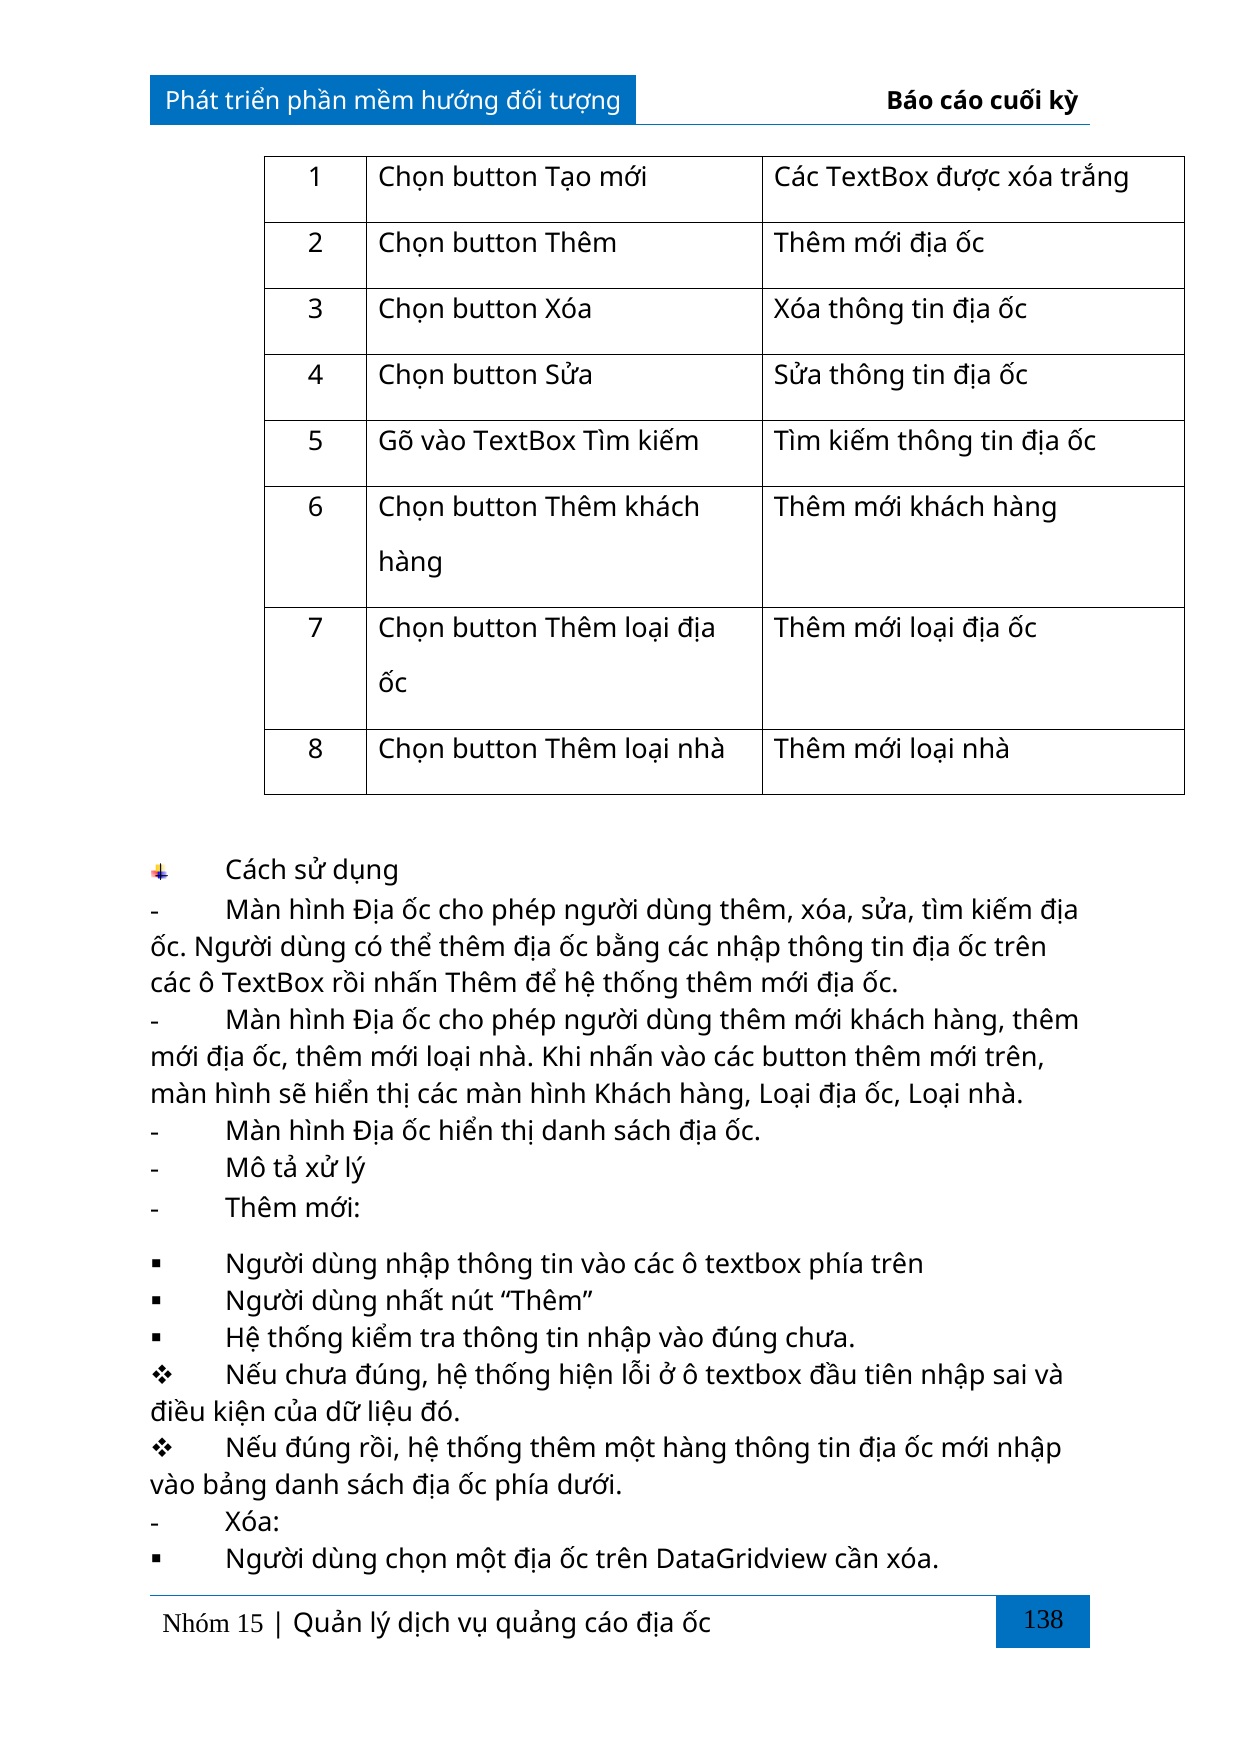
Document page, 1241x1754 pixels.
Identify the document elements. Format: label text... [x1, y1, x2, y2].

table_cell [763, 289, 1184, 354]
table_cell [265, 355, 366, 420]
list Nếu đúng rồi, hệ thống thêm một hàng thông tin địa ốc mới nhập vào bảng danh sách địa ốc phía dưới. [150, 1429, 1090, 1503]
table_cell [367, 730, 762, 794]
list Màn hình Địa ốc cho phép người dùng thêm, xóa, sửa, tìm kiếm địa ốc. Người dùng có thể thêm địa ốc bằng các nhập thông tin địa ốc trên các ô TextBox rồi nhấn Thêm để hệ thống thêm mới địa ốc. [150, 890, 1090, 1001]
list Thêm mới: [150, 1188, 1090, 1225]
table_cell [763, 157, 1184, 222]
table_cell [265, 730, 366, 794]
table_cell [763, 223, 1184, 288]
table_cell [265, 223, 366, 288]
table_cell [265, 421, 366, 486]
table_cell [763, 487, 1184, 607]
picture [151, 862, 168, 880]
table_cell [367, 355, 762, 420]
list Mô tả xử lý [150, 1148, 1090, 1185]
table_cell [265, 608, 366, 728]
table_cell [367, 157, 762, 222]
list Màn hình Địa ốc cho phép người dùng thêm mới khách hàng, thêm mới địa ốc, thêm mới loại nhà. Khi nhấn vào các button thêm mới trên, màn hình sẽ hiển thị các màn hình Khách hàng, Loại địa ốc, Loại nhà. [150, 1001, 1090, 1111]
list Người dùng nhập thông tin vào các ô textbox phía trên [150, 1244, 1090, 1281]
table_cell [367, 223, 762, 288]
list Cách sử dụng [150, 850, 1090, 887]
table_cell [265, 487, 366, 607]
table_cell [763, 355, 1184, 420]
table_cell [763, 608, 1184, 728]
list Xóa: [150, 1503, 1090, 1539]
list Người dùng nhất nút “Thêm” [150, 1281, 1090, 1318]
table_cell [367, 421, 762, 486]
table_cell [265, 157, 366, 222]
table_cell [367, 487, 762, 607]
list Màn hình Địa ốc hiển thị danh sách địa ốc. [150, 1111, 1090, 1148]
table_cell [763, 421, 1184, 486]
list Nếu chưa đúng, hệ thống hiện lỗi ở ô textbox đầu tiên nhập sai và điều kiện của dữ liệu đó. [150, 1355, 1090, 1429]
list Người dùng chọn một địa ốc trên DataGridview cần xóa. [150, 1539, 1090, 1576]
list Hệ thống kiểm tra thông tin nhập vào đúng chưa. [150, 1318, 1090, 1355]
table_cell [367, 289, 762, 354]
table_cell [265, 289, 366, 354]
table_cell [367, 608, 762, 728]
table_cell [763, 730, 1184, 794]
